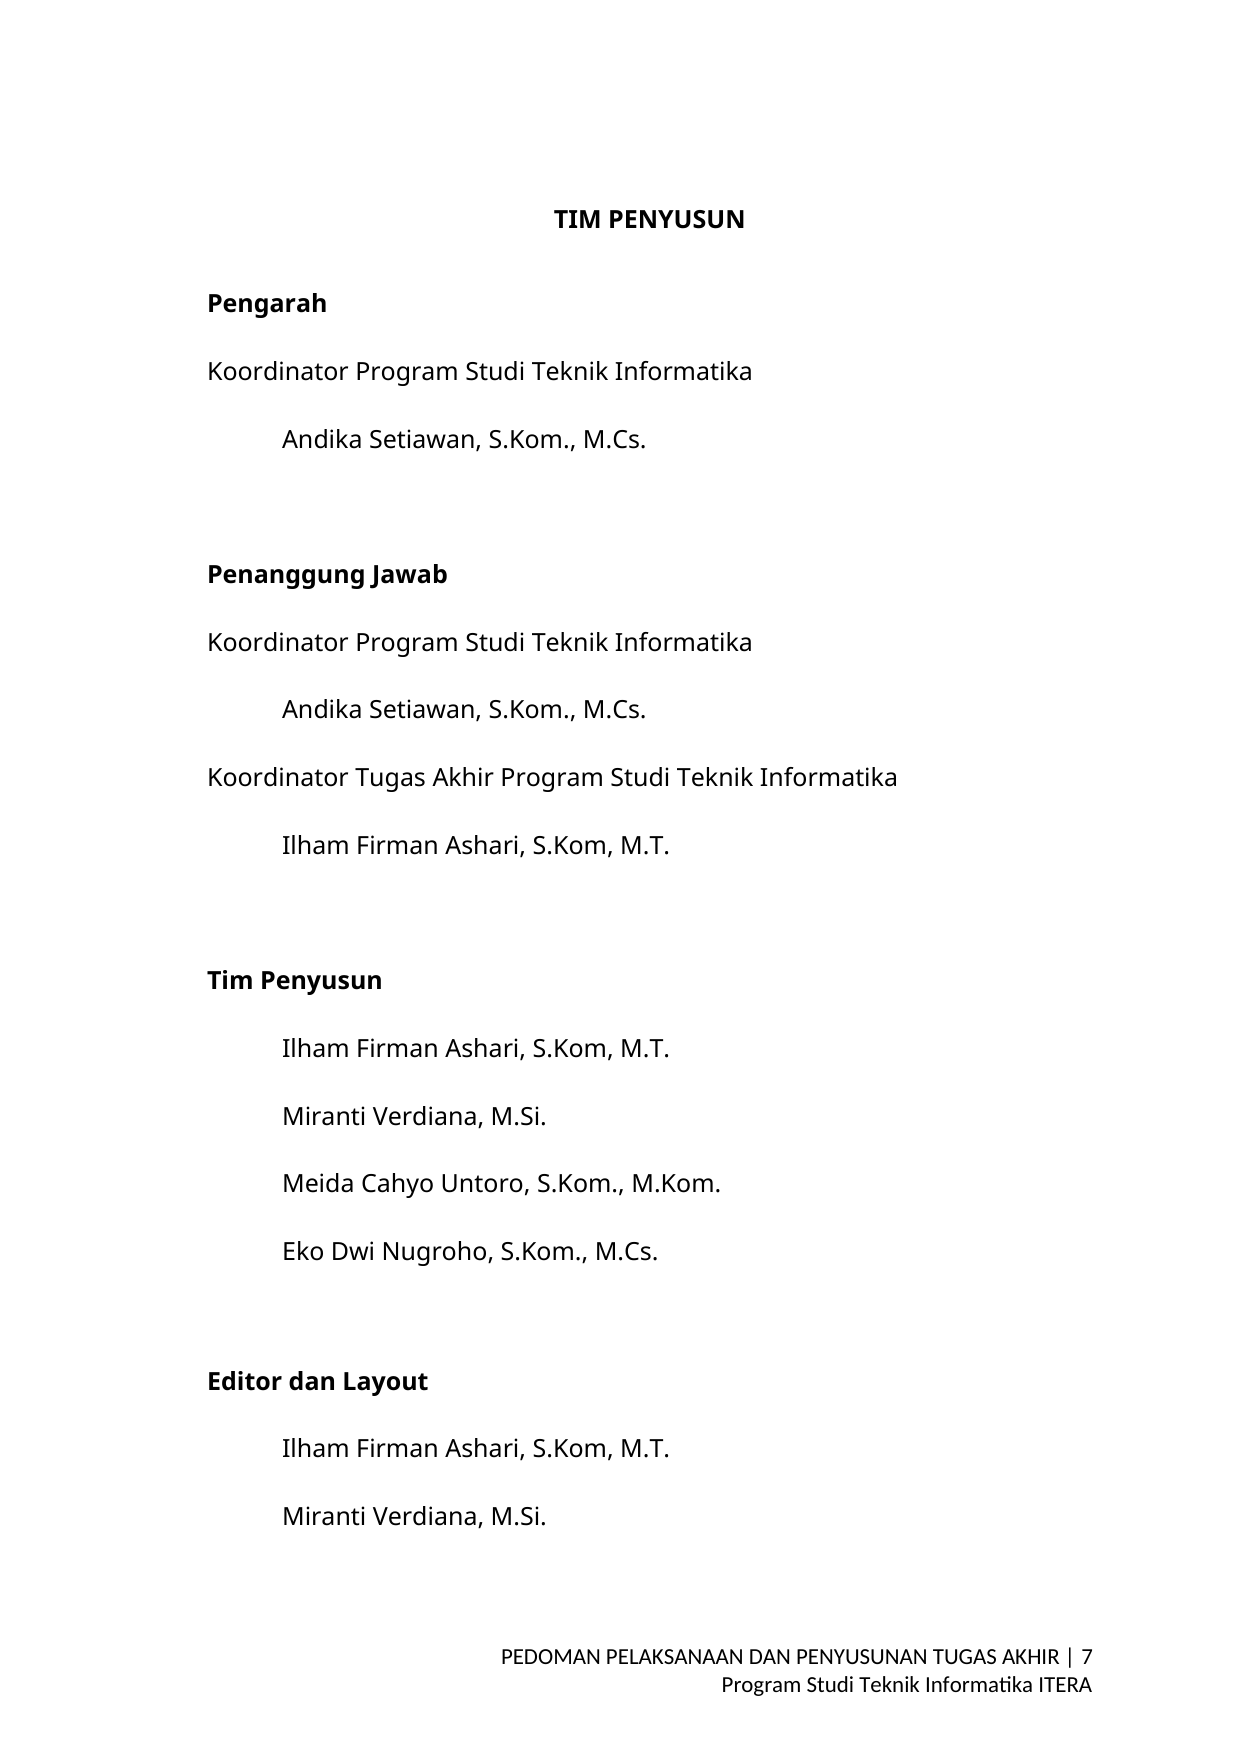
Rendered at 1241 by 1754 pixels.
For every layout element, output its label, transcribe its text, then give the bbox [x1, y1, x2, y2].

text Andika Setiawan, S.Kom., M.Cs. [207, 692, 1092, 726]
text Tim Penyusun [207, 963, 1092, 997]
text Andika Setiawan, S.Kom., M.Cs. [207, 421, 1092, 455]
subtitle TIM PENYUSUN [207, 202, 1092, 236]
text Koordinator Program Studi Teknik Informatika [207, 624, 1092, 658]
text Ilham Firman Ashari, S.Kom, M.T. [207, 1431, 1092, 1465]
text Eko Dwi Nugroho, S.Kom., M.Cs. [207, 1234, 1092, 1268]
text Editor dan Layout [207, 1363, 1092, 1397]
text Meida Cahyo Untoro, S.Kom., M.Kom. [207, 1166, 1092, 1200]
text Miranti Verdiana, M.Si. [207, 1498, 1092, 1533]
text Pengarah [207, 286, 1092, 320]
text Koordinator Program Studi Teknik Informatika [207, 353, 1092, 388]
text Ilham Firman Ashari, S.Kom, M.T. [207, 1031, 1092, 1065]
text Koordinator Tugas Akhir Program Studi Teknik Informatika [207, 760, 1092, 794]
text Miranti Verdiana, M.Si. [207, 1098, 1092, 1132]
text Ilham Firman Ashari, S.Kom, M.T. [207, 827, 1092, 862]
text Penanggung Jawab [207, 557, 1092, 591]
